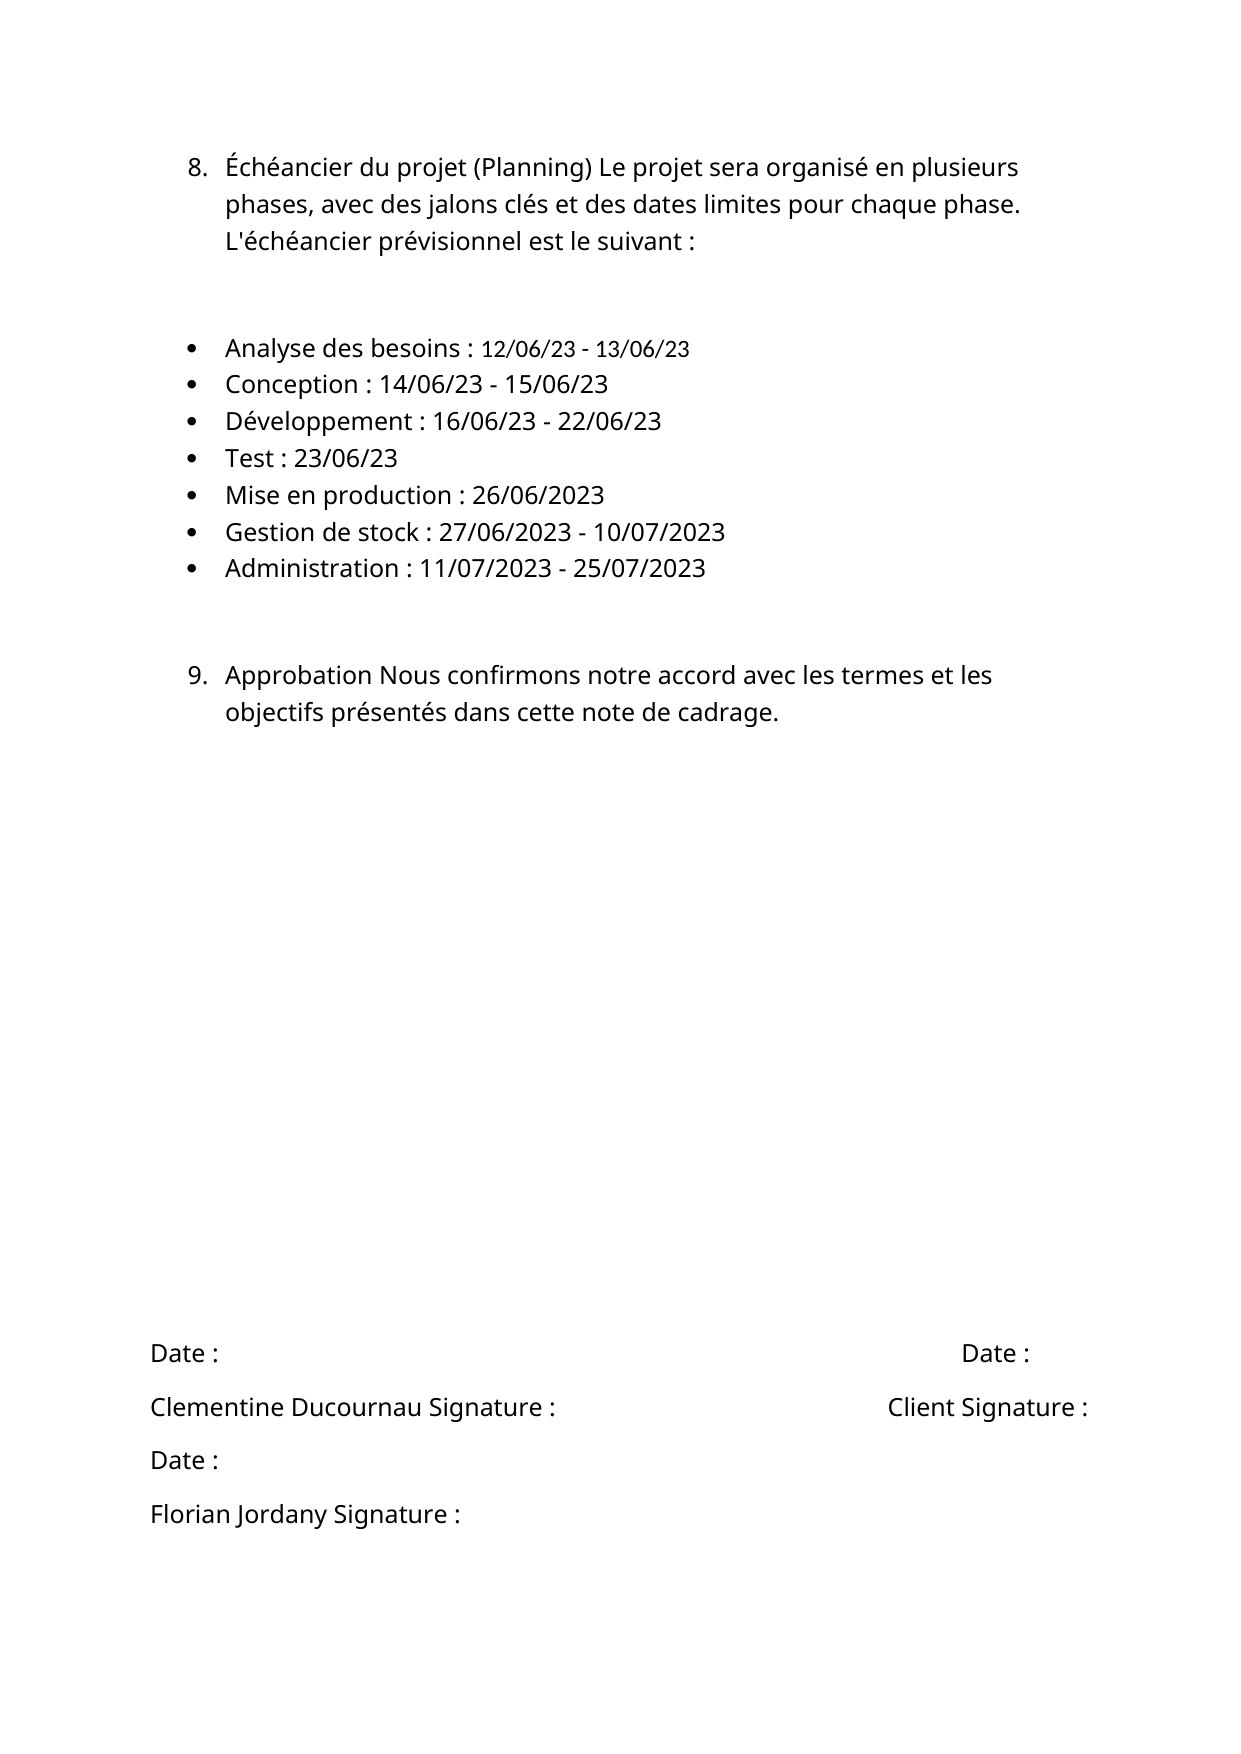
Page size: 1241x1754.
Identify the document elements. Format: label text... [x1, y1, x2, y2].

list Administration : 11/07/2023 - 25/07/2023 [187, 551, 1090, 585]
list Conception : 14/06/23 - 15/06/23 [187, 367, 1090, 401]
list Gestion de stock : 27/06/2023 - 10/07/2023 [187, 514, 1090, 548]
text Clementine Ducournau Signature : Client Signature : [150, 1389, 1090, 1423]
list Développement : 16/06/23 - 22/06/23 [187, 404, 1090, 438]
list Échéancier du projet (Planning) Le projet sera organisé en plusieurs phases, avec des jalons clés et des dates limites pour chaque phase. L'échéancier prévisionnel est le suivant : [187, 150, 1090, 258]
list Mise en production : 26/06/2023 [187, 477, 1090, 512]
list Test : 23/06/23 [187, 441, 1090, 475]
text Date : Date : [150, 1336, 1090, 1370]
list Approbation Nous confirmons notre accord avec les termes et les objectifs présentés dans cette note de cadrage. [187, 658, 1090, 729]
text Date : [150, 1443, 1090, 1477]
text Florian Jordany Signature : [150, 1496, 1090, 1530]
list Analyse des besoins : 12/06/23 - 13/06/23 [187, 330, 1090, 364]
